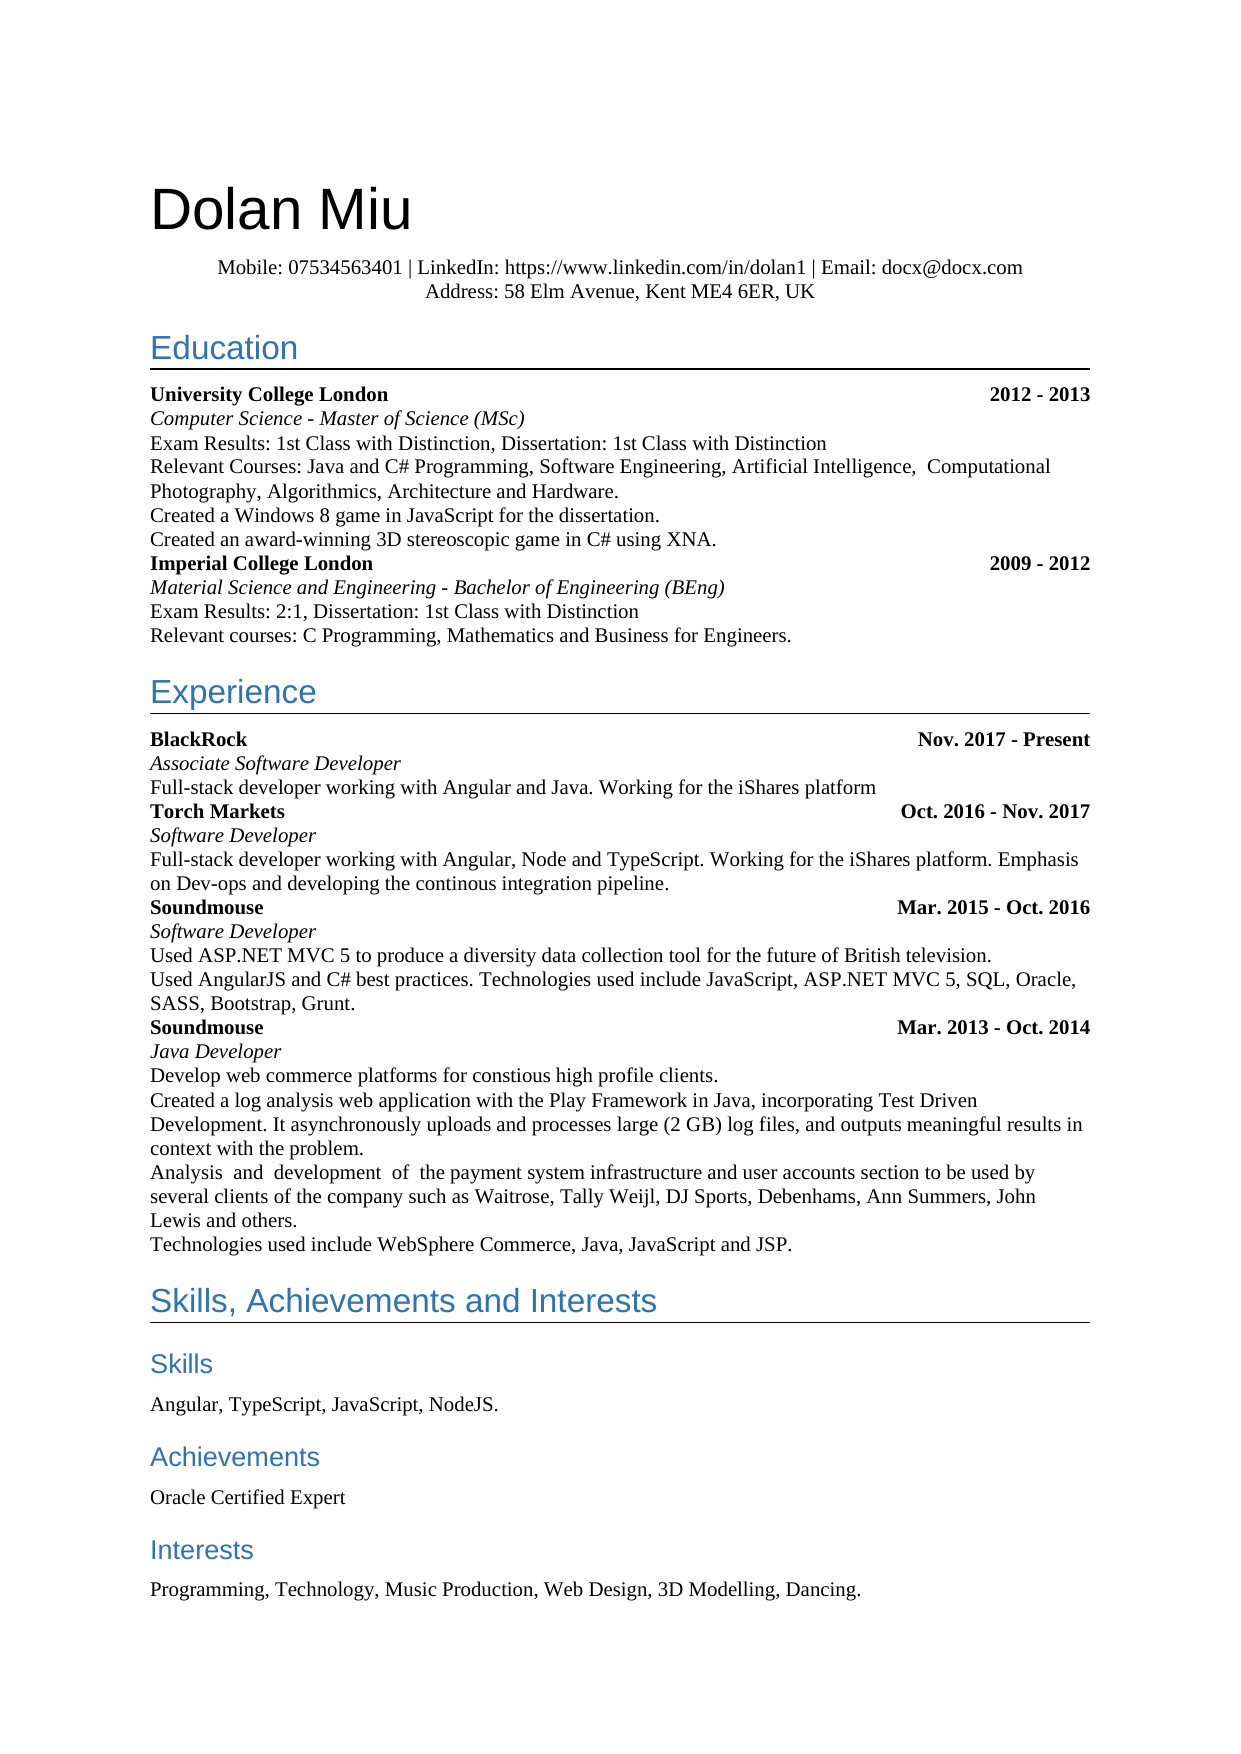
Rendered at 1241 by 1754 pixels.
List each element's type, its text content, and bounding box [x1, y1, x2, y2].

subtitle Interests [150, 1534, 1090, 1565]
text BlackRock Nov. 2017 - Present [150, 727, 1090, 751]
list Exam Results: 2:1, Dissertation: 1st Class with Distinction [150, 599, 1090, 623]
text Computer Science - Master of Science (MSc) [150, 406, 1090, 430]
text Software Developer [150, 919, 1090, 943]
list Relevant Courses: Java and C# Programming, Software Engineering, Artificial Intelligence, Computational Photography, Algorithmics, Architecture and Hardware. [150, 454, 1090, 503]
text Mobile: 07534563401 | LinkedIn: https://www.linkedin.com/in/dolan1 | Email: docx@docx.com Address: 58 Elm Avenue, Kent ME4 6ER, UK [150, 254, 1090, 303]
text Soundmouse Mar. 2013 - Oct. 2014 [150, 1015, 1090, 1039]
list Full-stack developer working with Angular and Java. Working for the iShares platform [150, 775, 1090, 799]
list Develop web commerce platforms for constious high profile clients. [150, 1063, 1090, 1087]
subtitle Experience [150, 672, 1090, 713]
text Material Science and Engineering - Bachelor of Engineering (BEng) [150, 575, 1090, 599]
list Created a log analysis web application with the Play Framework in Java, incorporating Test Driven Development. It asynchronously uploads and processes large (2 GB) log files, and outputs meaningful results in context with the problem. [150, 1087, 1090, 1160]
subtitle Skills, Achievements and Interests [150, 1281, 1090, 1322]
text Imperial College London 2009 - 2012 [150, 551, 1090, 575]
text Angular, TypeScript, JavaScript, NodeJS. [150, 1392, 1090, 1416]
text Software Developer [150, 823, 1090, 847]
list Used ASP.NET MVC 5 to produce a diversity data collection tool for the future of British television. [150, 943, 1090, 967]
subtitle Education [150, 328, 1090, 368]
text Java Developer [150, 1039, 1090, 1063]
subtitle Skills [150, 1348, 1090, 1379]
list Technologies used include WebSphere Commerce, Java, JavaScript and JSP. [150, 1232, 1090, 1256]
subtitle Achievements [150, 1441, 1090, 1472]
text Associate Software Developer [150, 751, 1090, 775]
list Used AngularJS and C# best practices. Technologies used include JavaScript, ASP.NET MVC 5, SQL, Oracle, SASS, Bootstrap, Grunt. [150, 967, 1090, 1015]
list Created a Windows 8 game in JavaScript for the dissertation. [150, 503, 1090, 527]
list Exam Results: 1st Class with Distinction, Dissertation: 1st Class with Distinction [150, 430, 1090, 454]
list Relevant courses: C Programming, Mathematics and Business for Engineers. [150, 623, 1090, 647]
text Torch Markets Oct. 2016 - Nov. 2017 [150, 799, 1090, 823]
list Full-stack developer working with Angular, Node and TypeScript. Working for the iShares platform. Emphasis on Dev-ops and developing the continous integration pipeline. [150, 847, 1090, 895]
text Soundmouse Mar. 2015 - Oct. 2016 [150, 895, 1090, 919]
text Programming, Technology, Music Production, Web Design, 3D Modelling, Dancing. [150, 1577, 1090, 1601]
list Oracle Certified Expert [150, 1484, 1090, 1509]
list Created an award-winning 3D stereoscopic game in C# using XNA. [150, 527, 1090, 551]
list Analysis and development of the payment system infrastructure and user accounts section to be used by several clients of the company such as Waitrose, Tally Weijl, DJ Sports, Debenhams, Ann Summers, John Lewis and others. [150, 1160, 1090, 1232]
text University College London 2012 - 2013 [150, 382, 1090, 406]
title Dolan Miu [150, 175, 1090, 242]
